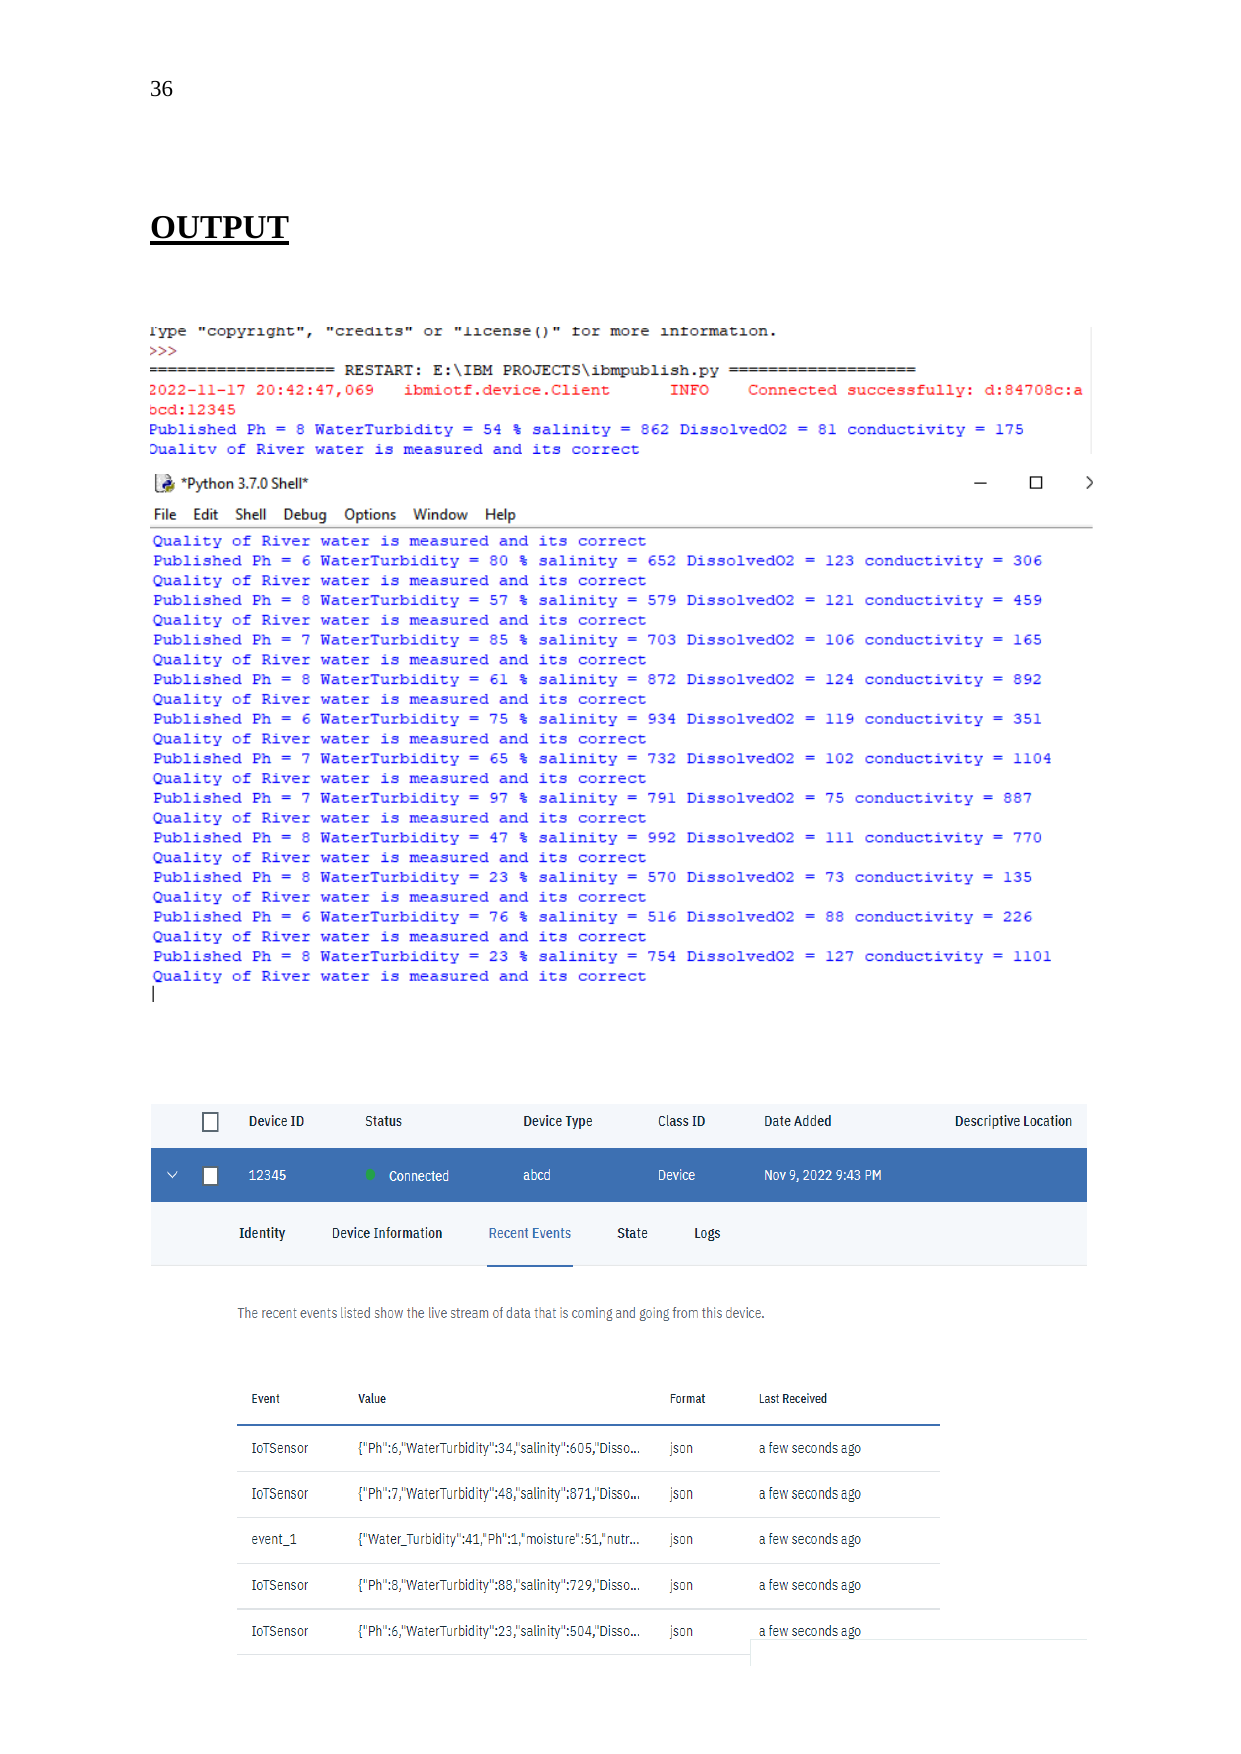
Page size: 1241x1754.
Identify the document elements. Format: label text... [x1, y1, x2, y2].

text OUTPUT [150, 208, 1190, 246]
picture [150, 327, 1092, 454]
picture [151, 1104, 1087, 1666]
picture [150, 474, 1093, 1002]
